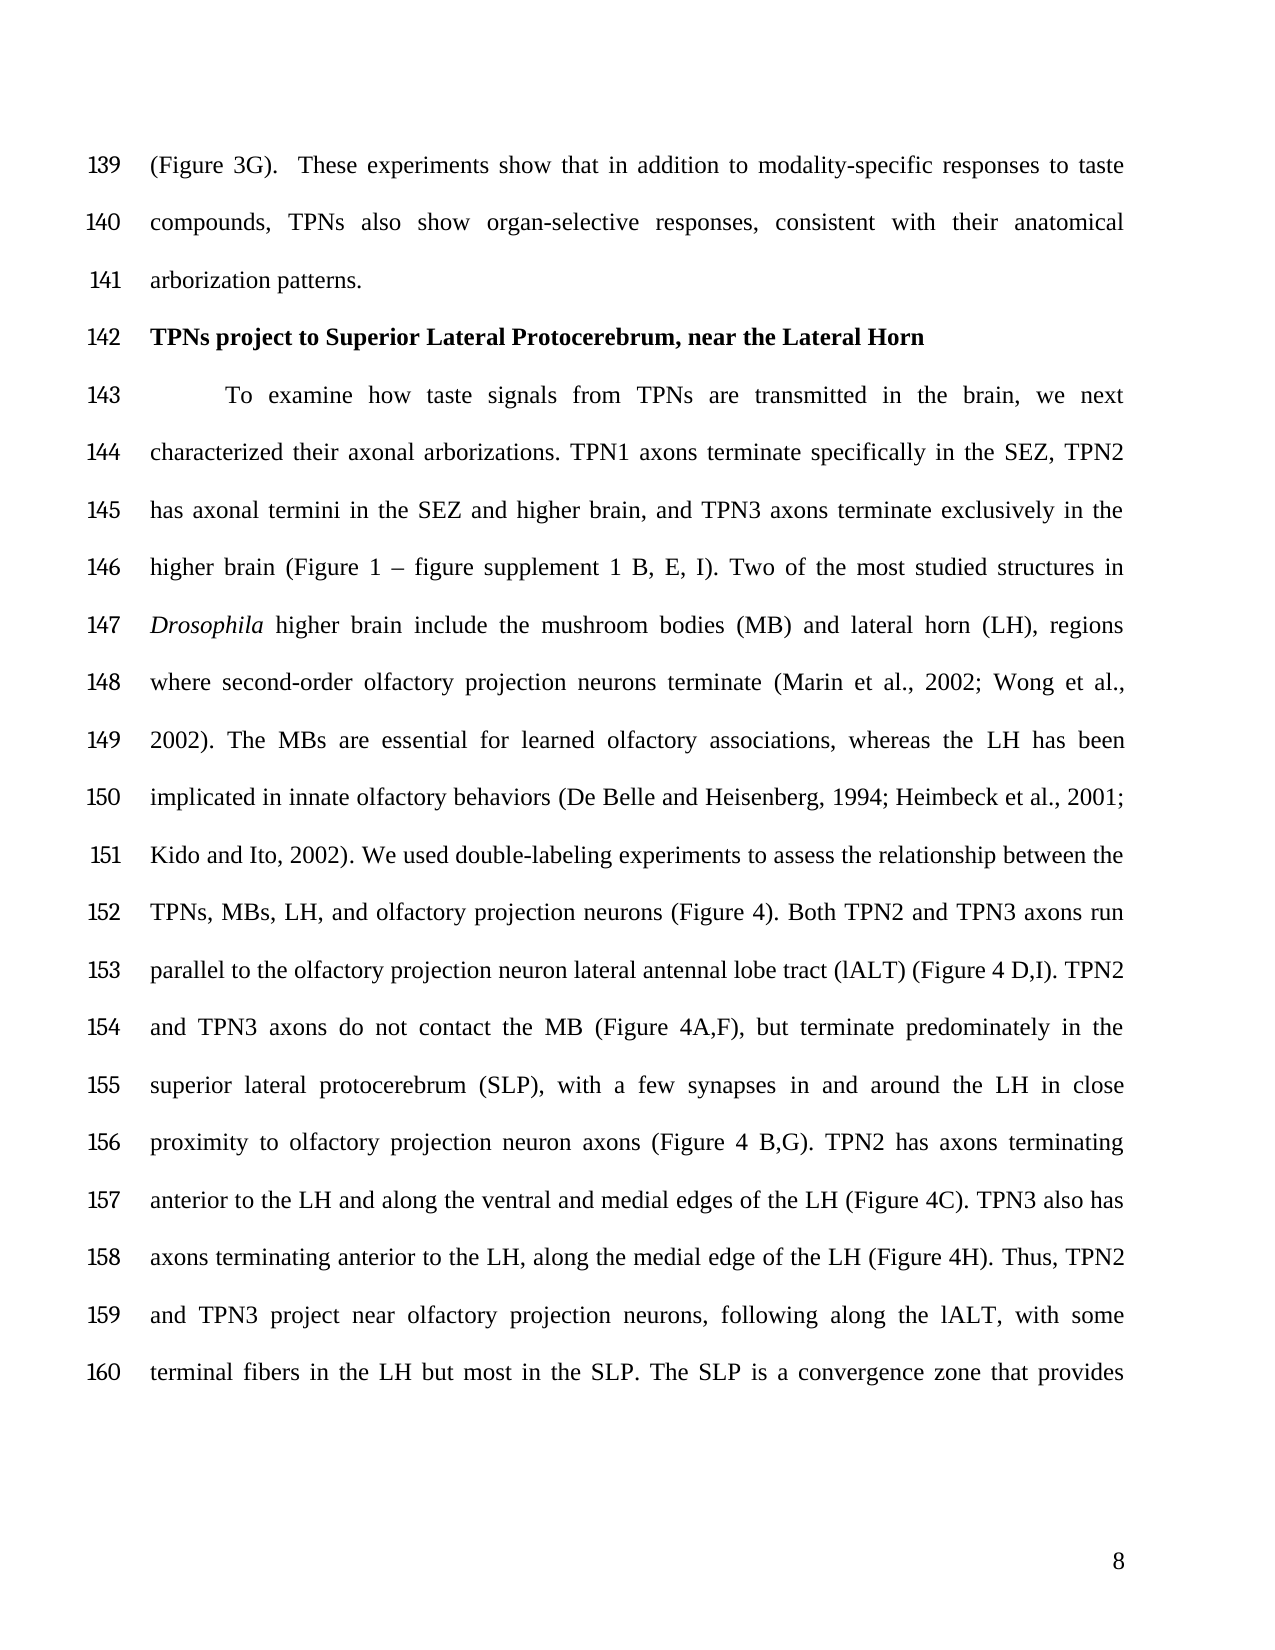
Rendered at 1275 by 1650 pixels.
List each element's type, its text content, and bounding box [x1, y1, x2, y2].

text TPNs project to Superior Lateral Protocerebrum, near the Lateral Horn [150, 322, 1125, 351]
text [150, 380, 1125, 1386]
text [150, 150, 1125, 294]
